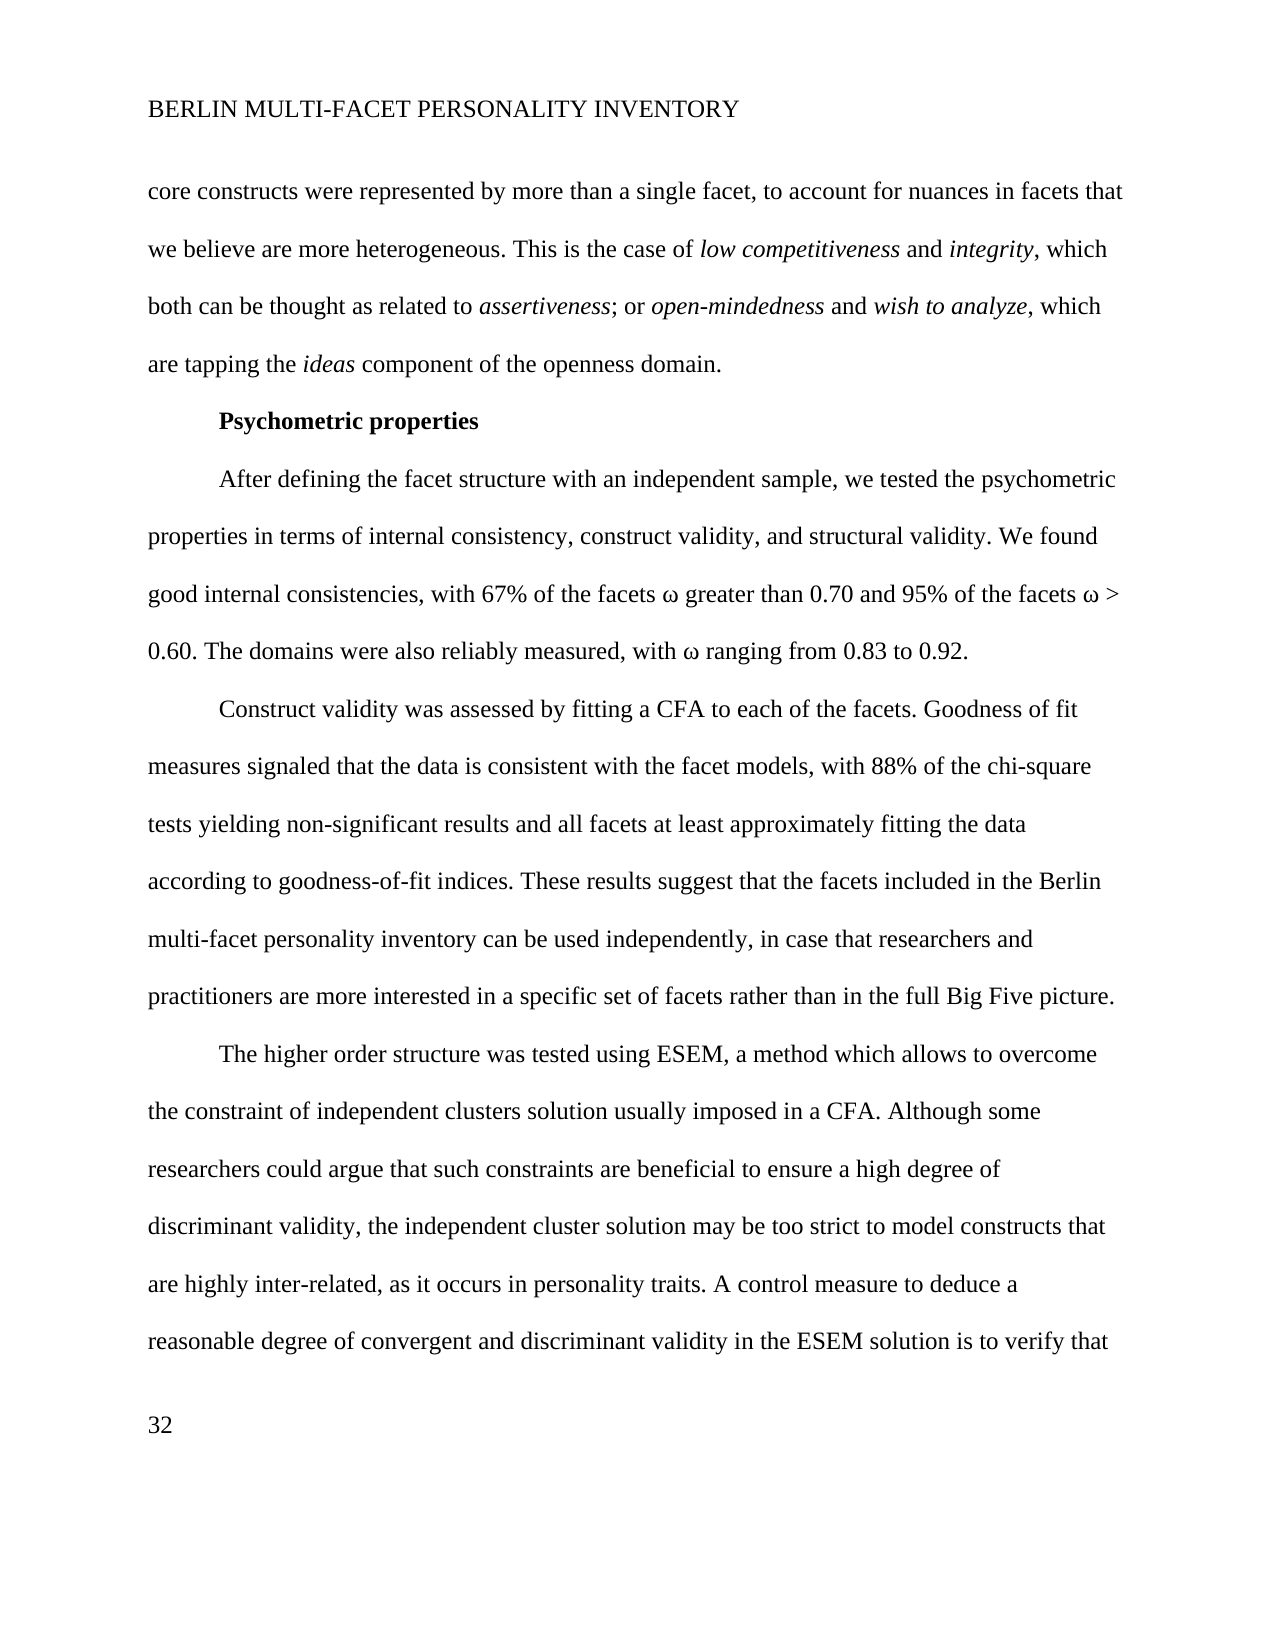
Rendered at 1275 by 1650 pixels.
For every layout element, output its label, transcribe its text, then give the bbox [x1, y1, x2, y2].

text After defining the facet structure with an independent sample, we tested the psychometric properties in terms of internal consistency, construct validity, and structural validity. We found good internal consistencies, with 67% of the facets ω greater than 0.70 and 95% of the facets ω > 0.60. The domains were also reliably measured, with ω ranging from 0.83 to 0.92. [148, 464, 1127, 665]
subtitle Psychometric properties [148, 406, 1127, 435]
text Construct validity was assessed by fitting a CFA to each of the facets. Goodness of fit measures signaled that the data is consistent with the facet models, with 88% of the chi-square tests yielding non-significant results and all facets at least approximately fitting the data according to goodness-of-fit indices. These results suggest that the facets included in the Berlin multi-facet personality inventory can be used independently, in case that researchers and practitioners are more interested in a specific set of facets rather than in the full Big Five picture. [148, 694, 1127, 1010]
